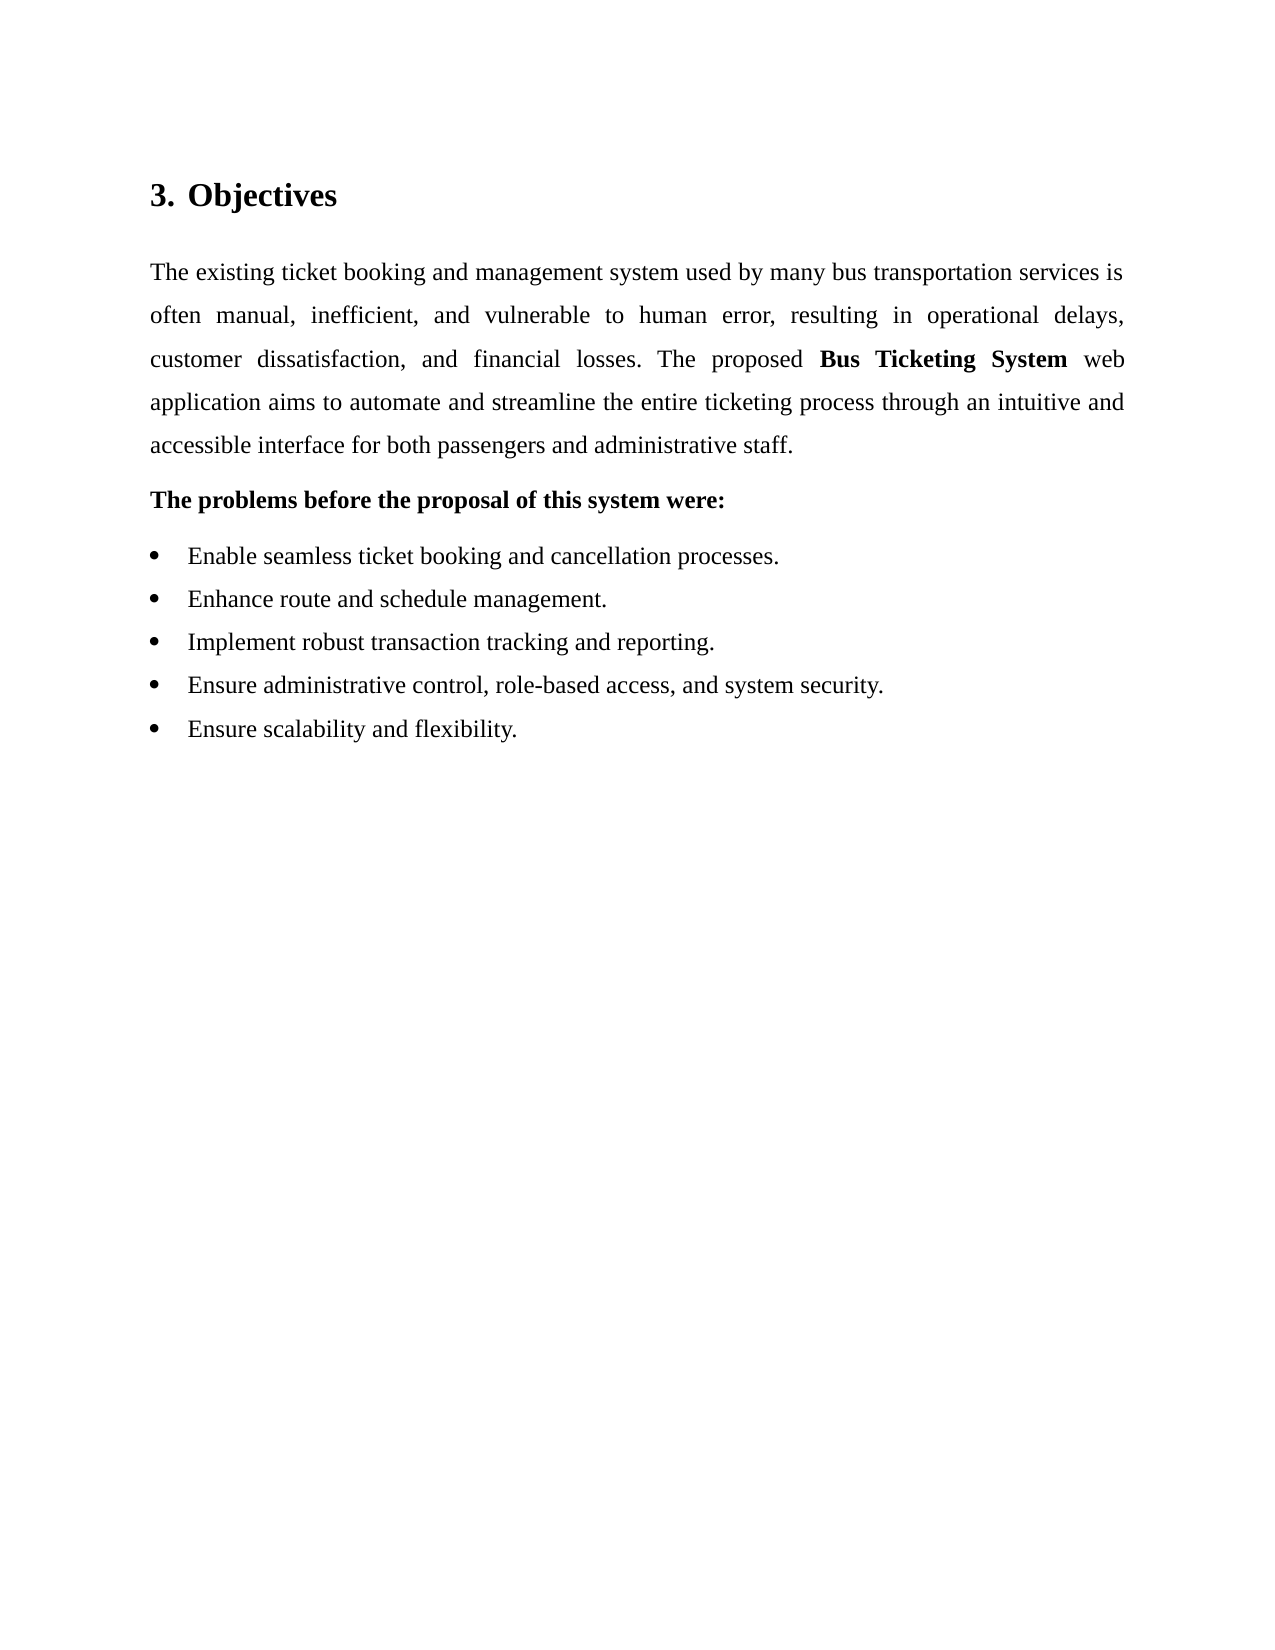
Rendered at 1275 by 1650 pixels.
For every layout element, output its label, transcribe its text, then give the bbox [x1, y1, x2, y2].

list Ensure scalability and flexibility. [150, 714, 1125, 742]
subtitle Objectives [150, 175, 1125, 213]
text The existing ticket booking and management system used by many bus transportation services is often manual, inefficient, and vulnerable to human error, resulting in operational delays, customer dissatisfaction, and financial losses. The proposed Bus Ticketing System web application aims to automate and streamline the entire ticketing process through an intuitive and accessible interface for both passengers and administrative staff. [150, 257, 1125, 459]
list Enhance route and schedule management. [150, 584, 1125, 613]
list Implement robust transaction tracking and reporting. [150, 627, 1125, 656]
text The problems before the proposal of this system were: [150, 486, 1125, 514]
list Ensure administrative control, role-based access, and system security. [150, 671, 1125, 699]
list Enable seamless ticket booking and cancellation processes. [150, 541, 1125, 570]
